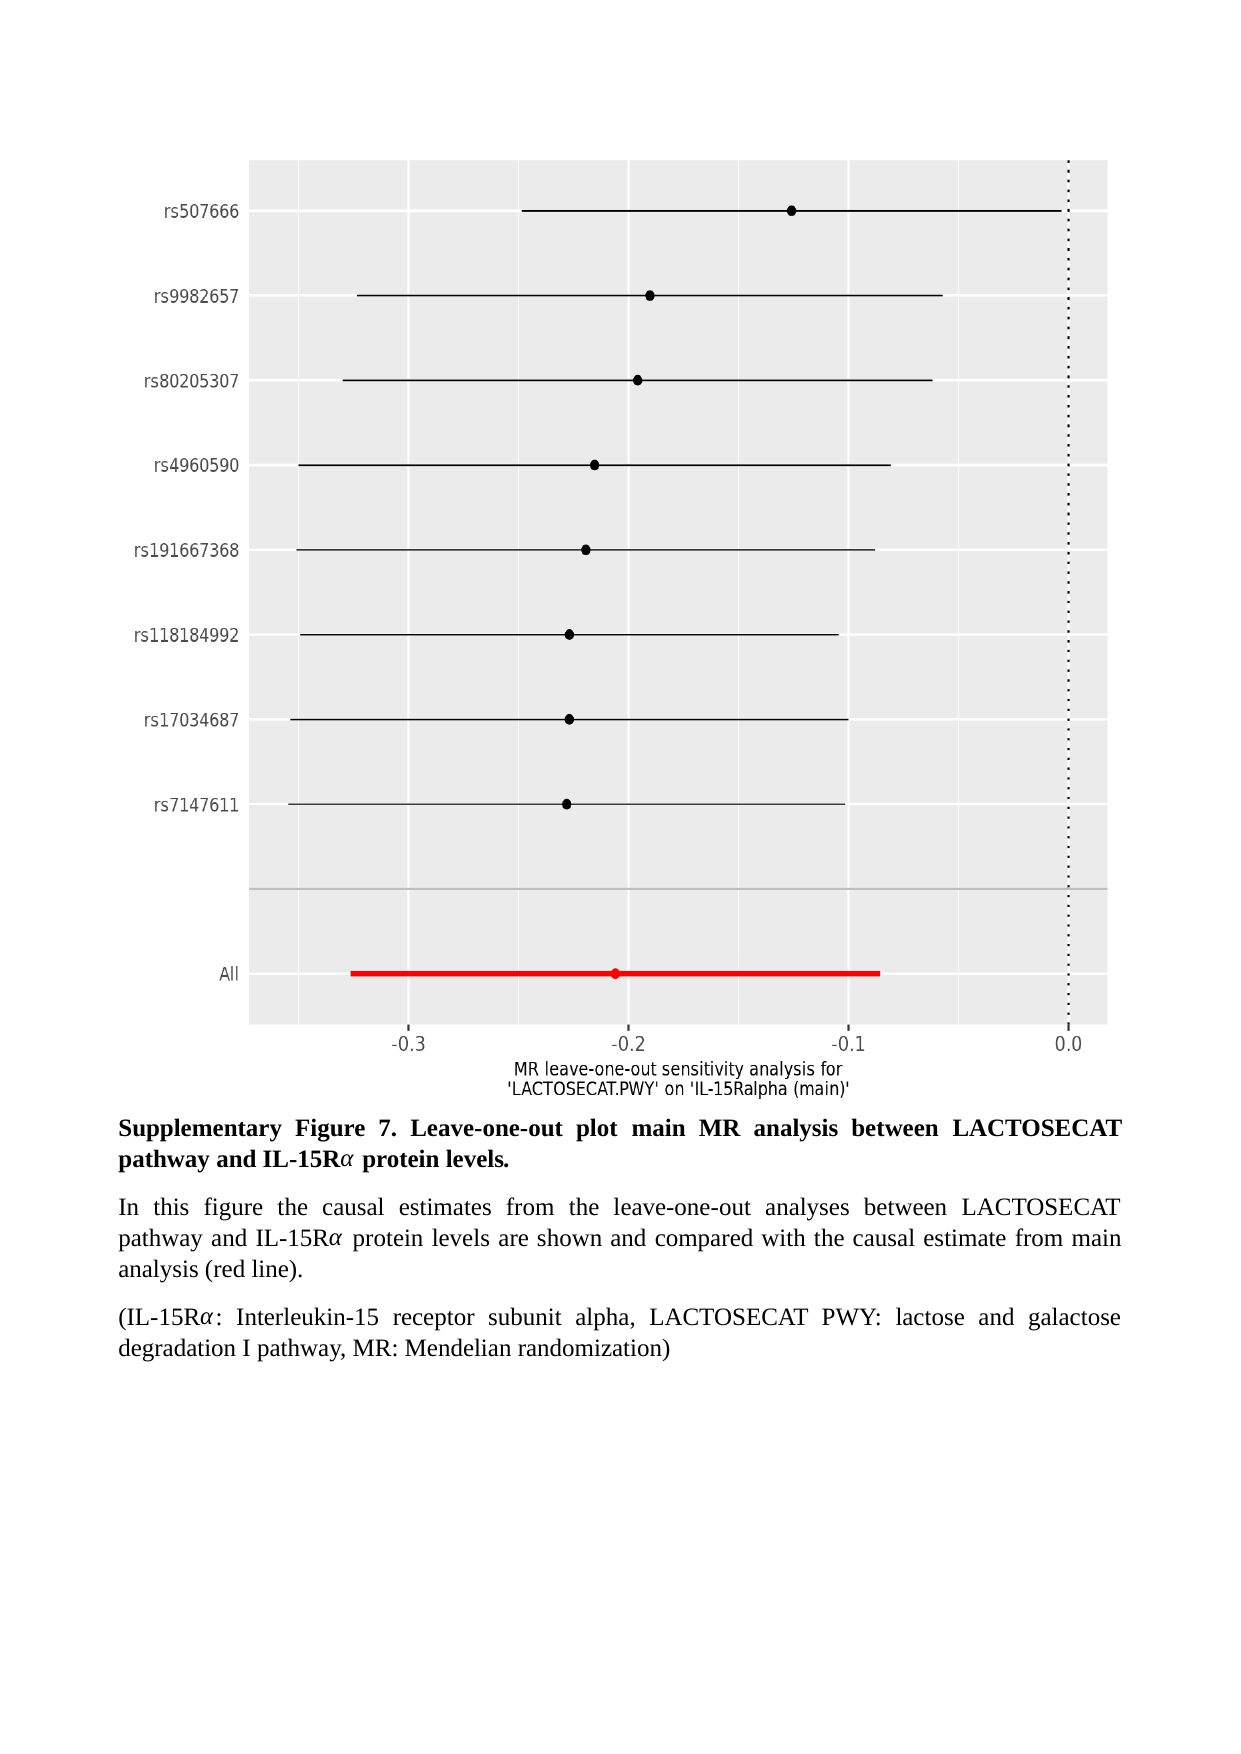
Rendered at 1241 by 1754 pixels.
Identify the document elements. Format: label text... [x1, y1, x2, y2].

text (IL-15R: Interleukin-15 receptor subunit alpha, LACTOSECAT PWY: lactose and galactose degradation I pathway, MR: Mendelian randomization) [118, 1302, 1122, 1361]
picture [118, 147, 1118, 1111]
text In this figure the causal estimates from the leave-one-out analyses between LACTOSECAT pathway and IL-15R protein levels are shown and compared with the causal estimate from main analysis (red line). [118, 1192, 1122, 1283]
